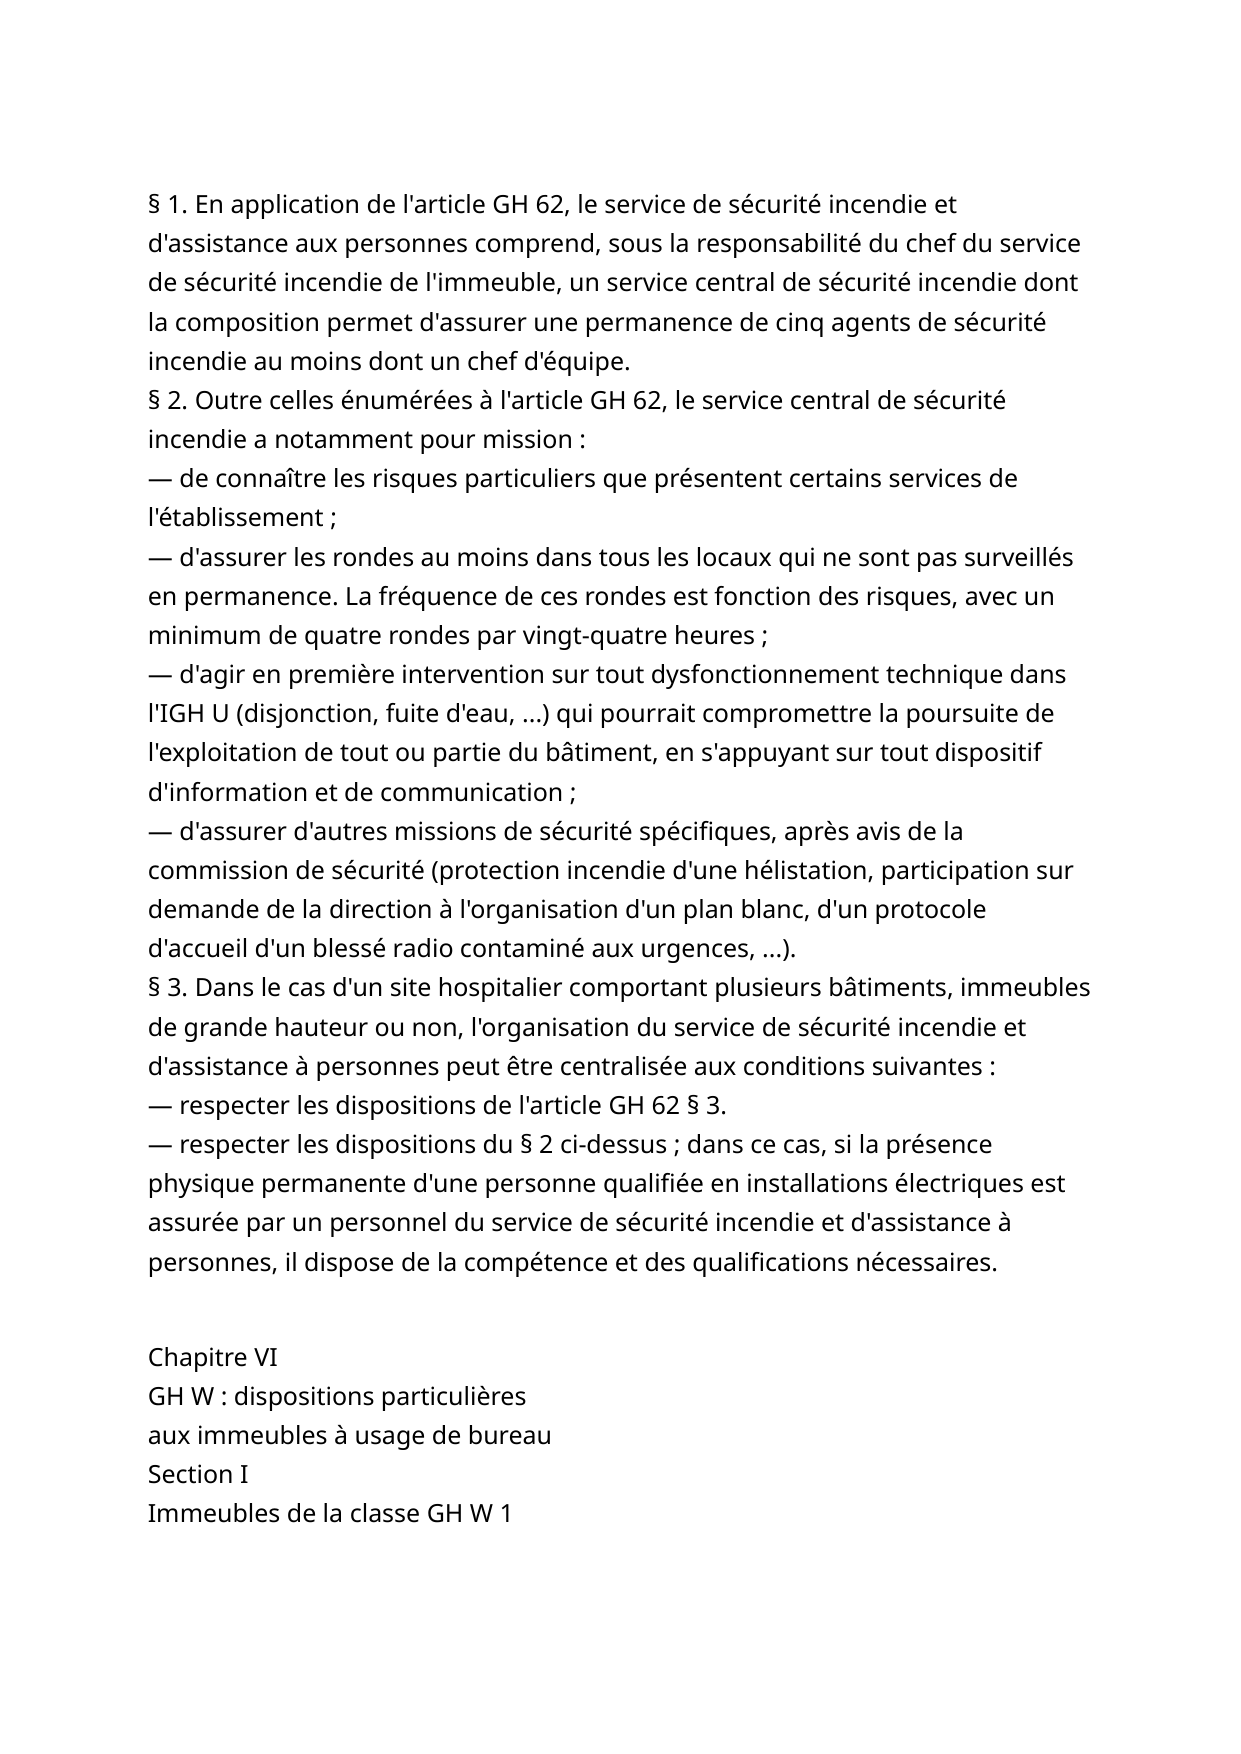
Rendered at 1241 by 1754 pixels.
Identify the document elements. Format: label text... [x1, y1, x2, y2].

text § 1. En application de l'article GH 62, le service de sécurité incendie et d'assistance aux personnes comprend, sous la responsabilité du chef du service de sécurité incendie de l'immeuble, un service central de sécurité incendie dont la composition permet d'assurer une permanence de cinq agents de sécurité incendie au moins dont un chef d'équipe. § 2. Outre celles énumérées à l'article GH 62, le service central de sécurité incendie a notamment pour mission : ― de connaître les risques particuliers que présentent certains services de l'établissement ; ― d'assurer les rondes au moins dans tous les locaux qui ne sont pas surveillés en permanence. La fréquence de ces rondes est fonction des risques, avec un minimum de quatre rondes par vingt-quatre heures ; ― d'agir en première intervention sur tout dysfonctionnement technique dans l'IGH U (disjonction, fuite d'eau, ...) qui pourrait compromettre la poursuite de l'exploitation de tout ou partie du bâtiment, en s'appuyant sur tout dispositif d'information et de communication ; ― d'assurer d'autres missions de sécurité spécifiques, après avis de la commission de sécurité (protection incendie d'une hélistation, participation sur demande de la direction à l'organisation d'un plan blanc, d'un protocole d'accueil d'un blessé radio contaminé aux urgences, ...). § 3. Dans le cas d'un site hospitalier comportant plusieurs bâtiments, immeubles de grande hauteur ou non, l'organisation du service de sécurité incendie et d'assistance à personnes peut être centralisée aux conditions suivantes : ― respecter les dispositions de l'article GH 62 § 3. ― respecter les dispositions du § 2 ci-dessus ; dans ce cas, si la présence physique permanente d'une personne qualifiée en installations électriques est assurée par un personnel du service de sécurité incendie et d'assistance à personnes, il dispose de la compétence et des qualifications nécessaires. [148, 148, 1093, 1278]
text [148, 1300, 1093, 1530]
